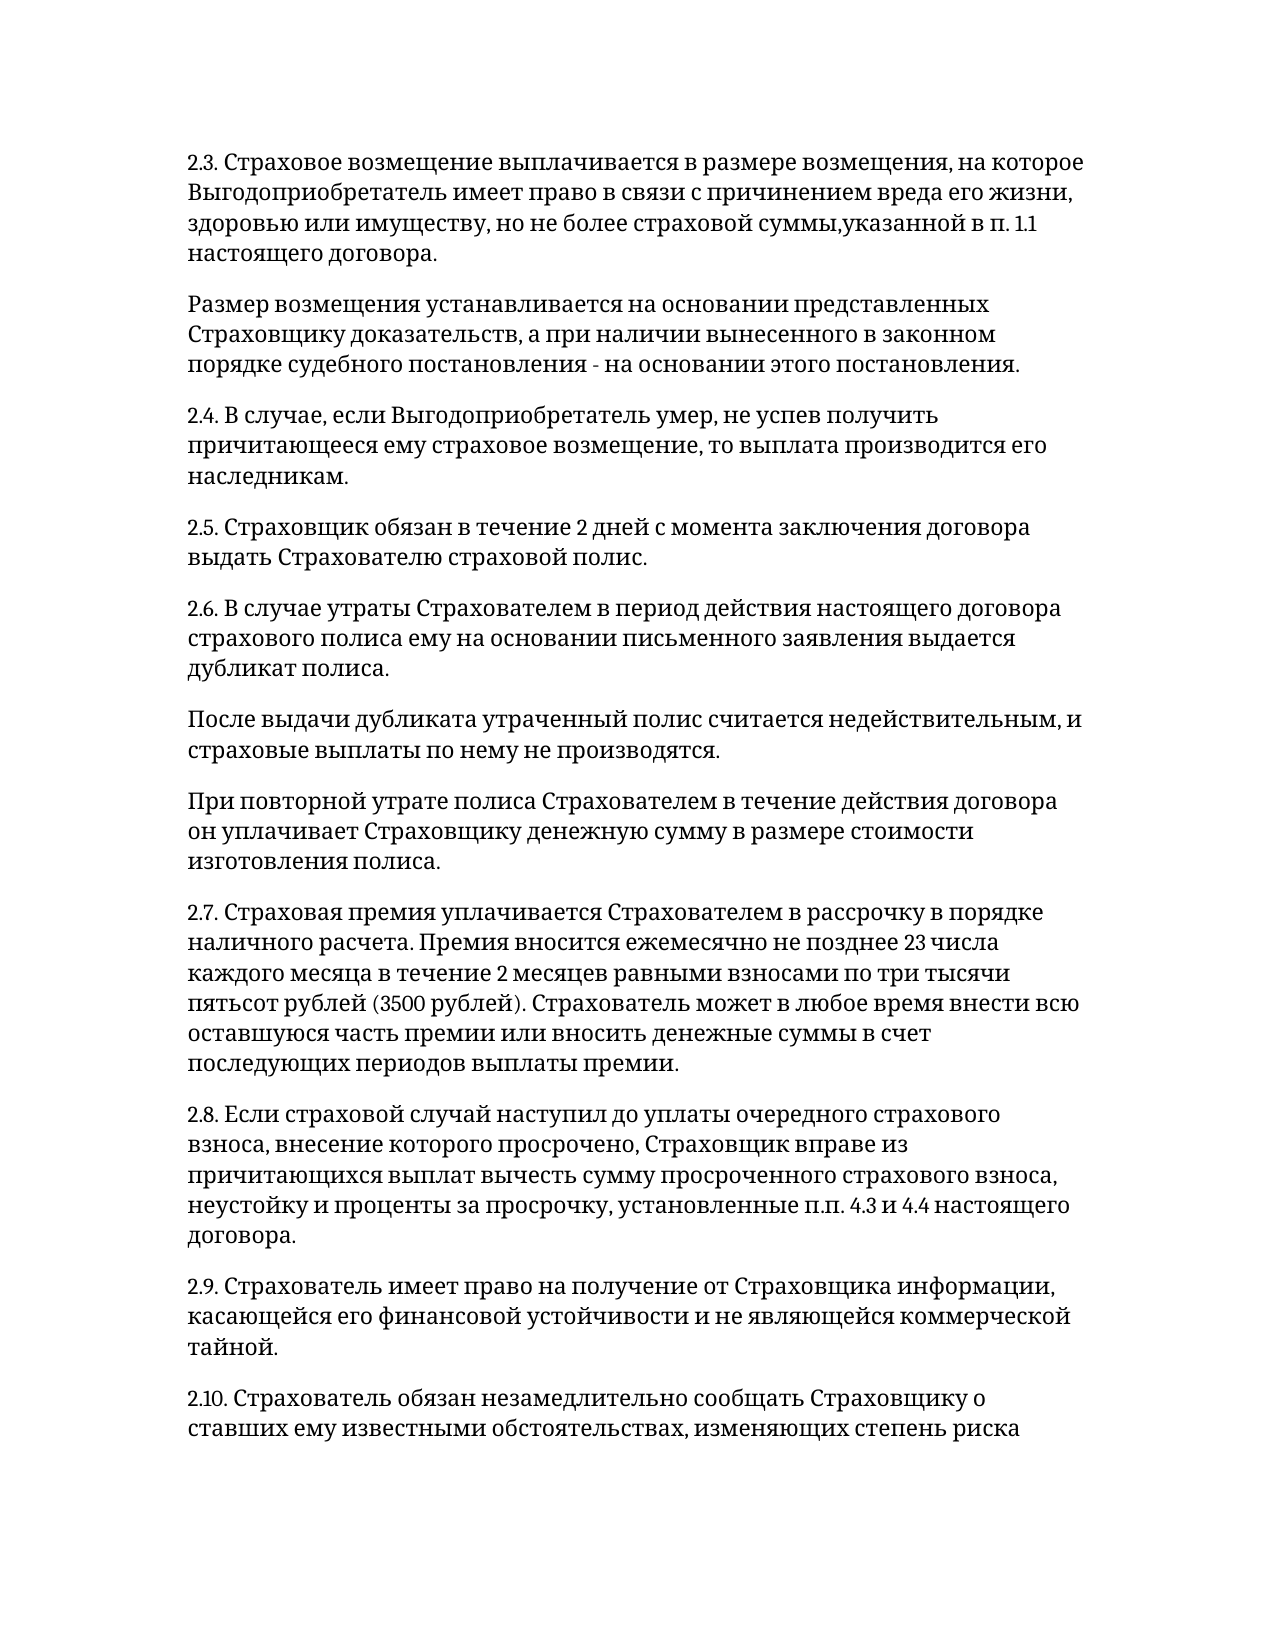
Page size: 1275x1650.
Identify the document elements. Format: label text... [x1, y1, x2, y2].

text При повторной утрате полиса Страхователем в течение действия договора он уплачивает Страховщику денежную сумму в размере стоимости изготовления полиса. [187, 788, 1087, 875]
text 2.8. Если страховой случай наступил до уплаты очередного страхового взноса, внесение которого просрочено, Страховщик вправе из причитающихся выплат вычесть сумму просроченного страхового взноса, неустойку и проценты за просрочку, установленные п.п. 4.3 и 4.4 настоящего договора. [187, 1102, 1087, 1249]
text Размер возмещения устанавливается на основании представленных Страховщику доказательств, а при наличии вынесенного в законном порядке судебного постановления - на основании этого постановления. [187, 292, 1087, 378]
text 2.9. Страхователь имеет право на получение от Страховщика информации, касающейся его финансовой устойчивости и не являющейся коммерческой тайной. [187, 1274, 1087, 1361]
text 2.3. Страховое возмещение выплачивается в размере возмещения, на которое Выгодоприобретатель имеет право в связи с причинением вреда его жизни, здоровью или имуществу, но не более страховой суммы,указанной в п. 1.1 настоящего договора. [187, 150, 1087, 267]
text 2.5. Страховщик обязан в течение 2 дней с момента заключения договора выдать Страхователю страховой полис. [187, 514, 1087, 571]
text 2.7. Страховая премия уплачивается Страхователем в рассрочку в порядке наличного расчета. Премия вносится ежемесячно не позднее 23 числа каждого месяца в течение 2 месяцев равными взносами по три тысячи пятьсот рублей (3500 рублей). Страхователь может в любое время внести всю оставшуюся часть премии или вносить денежные суммы в счет последующих периодов выплаты премии. [187, 900, 1087, 1077]
text После выдачи дубликата утраченный полис считается недействительным, и страховые выплаты по нему не производятся. [187, 707, 1087, 764]
text 2.6. В случае утраты Страхователем в период действия настоящего договора страхового полиса ему на основании письменного заявления выдается дубликат полиса. [187, 596, 1087, 683]
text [187, 1385, 1087, 1442]
text 2.4. В случае, если Выгодоприобретатель умер, не успев получить причитающееся ему страховое возмещение, то выплата производится его наследникам. [187, 403, 1087, 490]
